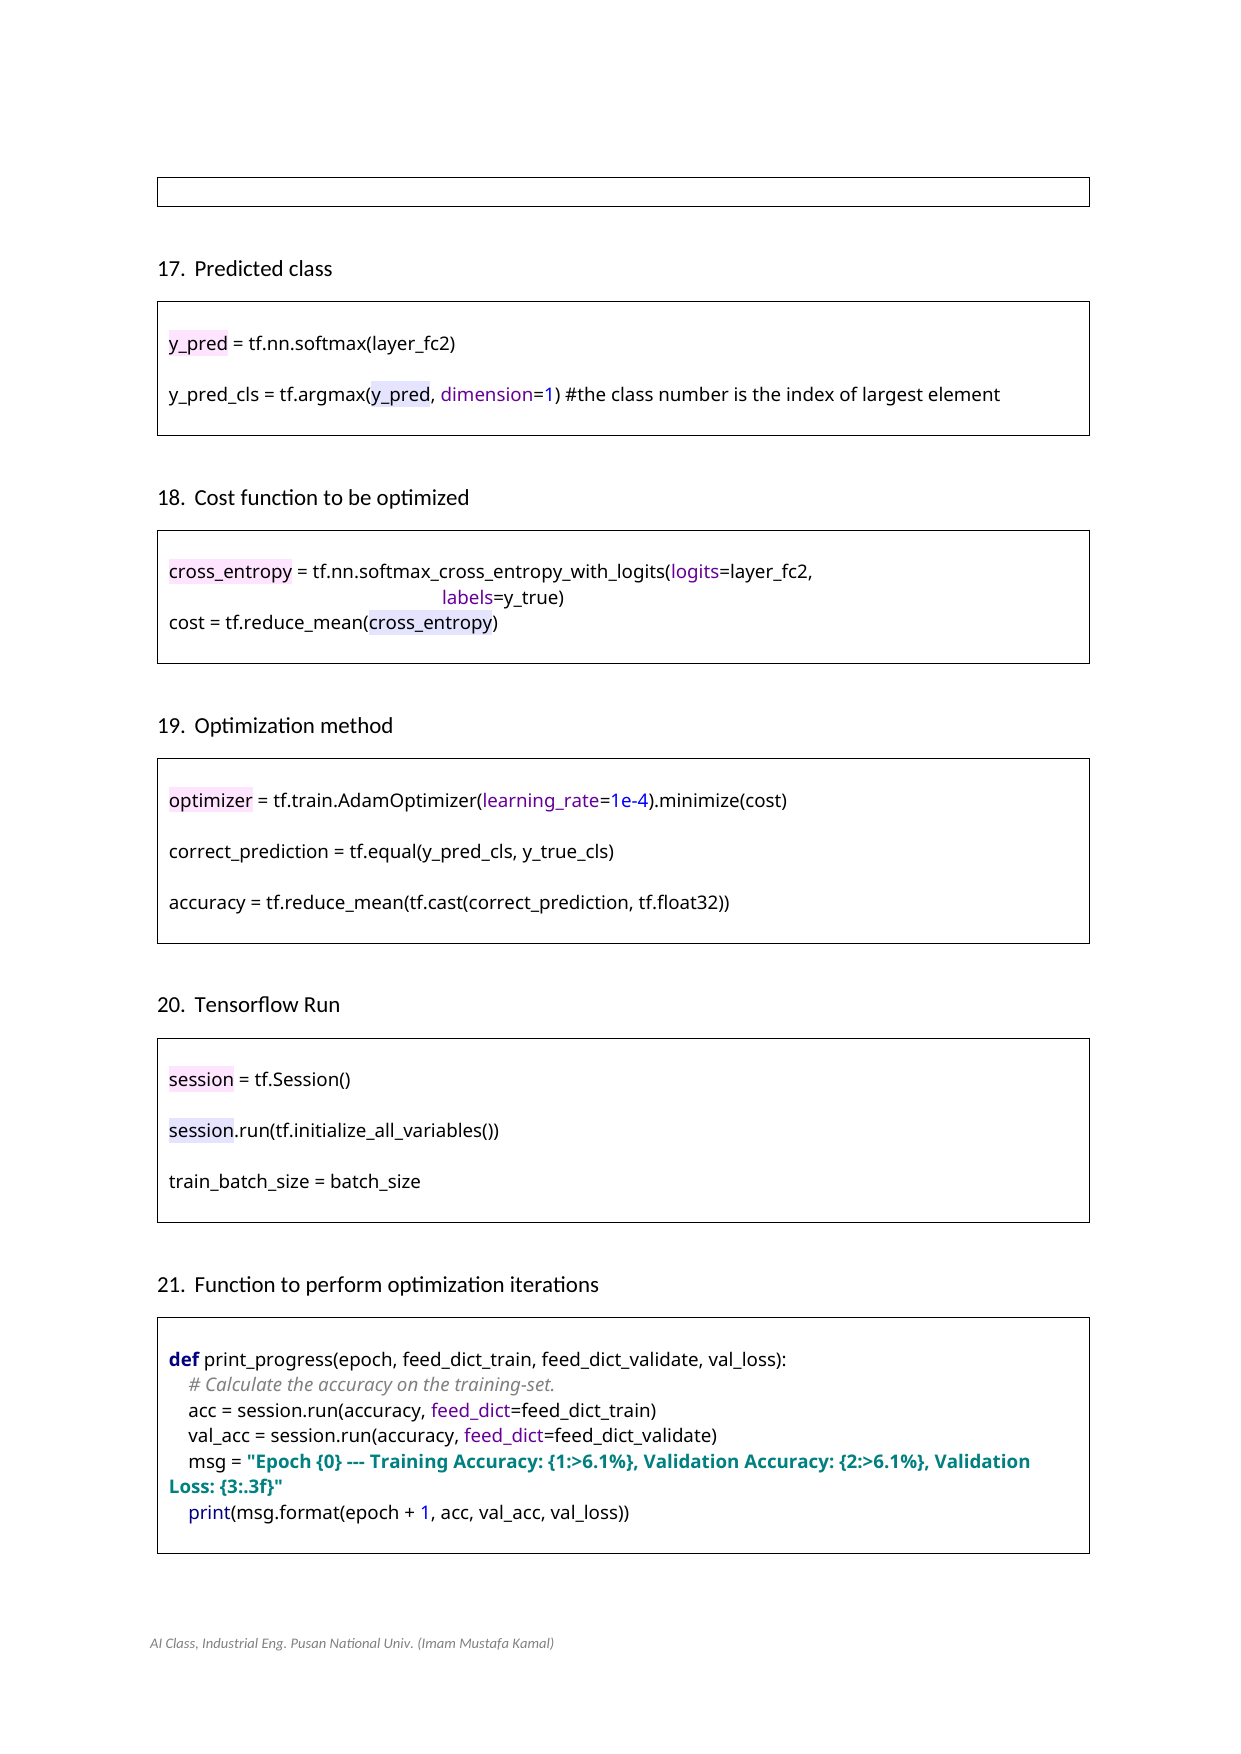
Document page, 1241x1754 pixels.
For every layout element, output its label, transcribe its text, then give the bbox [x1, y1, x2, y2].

table_header cross_entropy = tf.nn.softmax_cross_entropy_with_logits(logits=layer_fc2, labels=y_true) cost = tf.reduce_mean(cross_entropy) [158, 531, 1089, 663]
list Tensorflow Run [157, 991, 1090, 1018]
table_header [158, 178, 1089, 206]
list Predicted class [157, 254, 1090, 282]
table_header session = tf.Session() session.run(tf.initialize_all_variables()) train_batch_size = batch_size [158, 1039, 1089, 1222]
list Optimization method [157, 711, 1090, 739]
table_header y_pred = tf.nn.softmax(layer_fc2) y_pred_cls = tf.argmax(y_pred, dimension=1) #the class number is the index of largest element [158, 302, 1089, 435]
list Function to perform optimization iterations [157, 1270, 1090, 1298]
table_header def print_progress(epoch, feed_dict_train, feed_dict_validate, val_loss): # Calculate the accuracy on the training-set. acc = session.run(accuracy, feed_dict=feed_dict_train) val_acc = session.run(accuracy, feed_dict=feed_dict_validate) msg = "Epoch {0} --- Training Accuracy: {1:>6.1%}, Validation Accuracy: {2:>6.1%}, Validation Loss: {3:.3f}" print(msg.format(epoch + 1, acc, val_acc, val_loss)) [158, 1318, 1089, 1553]
list Cost function to be optimized [157, 483, 1090, 511]
table_header optimizer = tf.train.AdamOptimizer(learning_rate=1e-4).minimize(cost) correct_prediction = tf.equal(y_pred_cls, y_true_cls) accuracy = tf.reduce_mean(tf.cast(correct_prediction, tf.float32)) [158, 759, 1089, 943]
